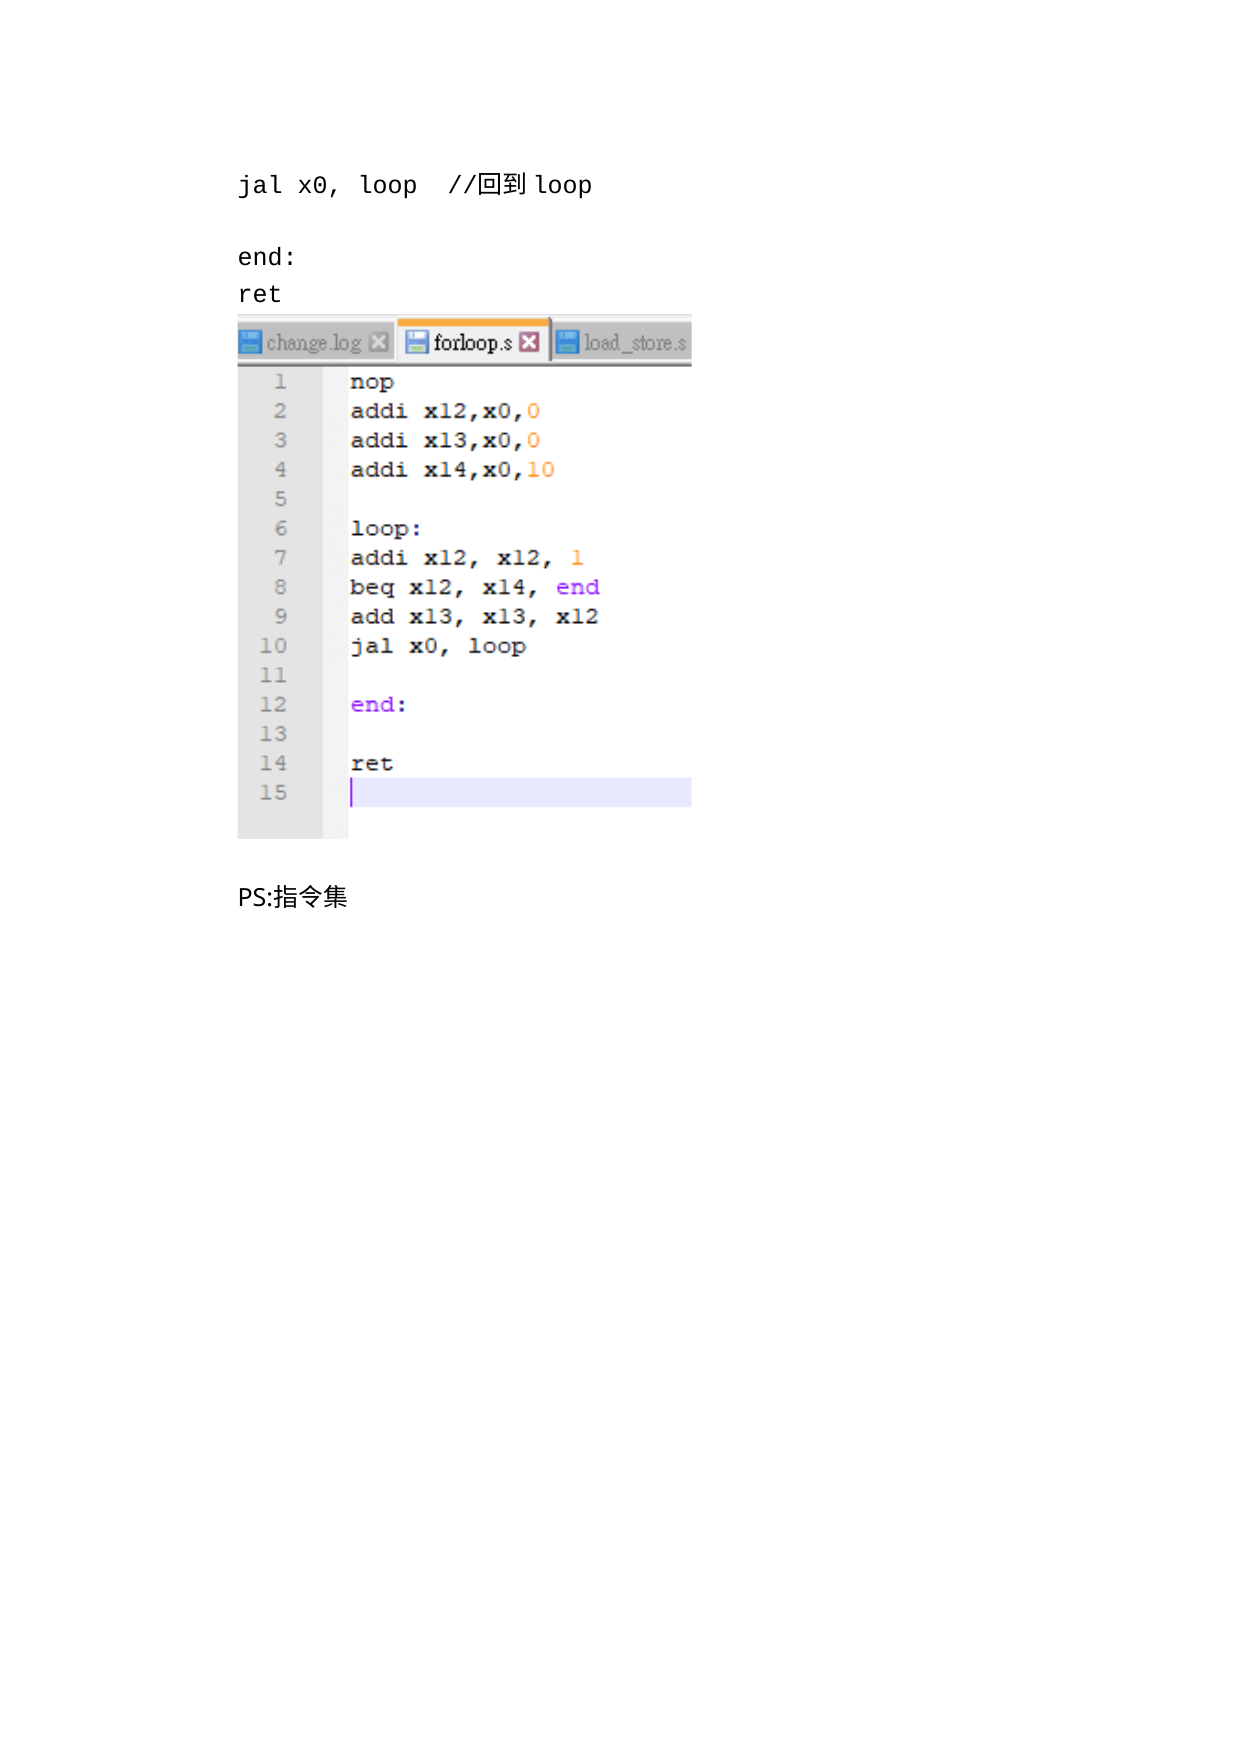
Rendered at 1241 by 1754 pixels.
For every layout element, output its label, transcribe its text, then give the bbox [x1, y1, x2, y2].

text PS:指令集 [237, 877, 1053, 914]
text jal x0, loop //回到loop [237, 164, 1053, 202]
text end: [237, 239, 1053, 277]
picture [237, 314, 692, 839]
text ret [237, 277, 1053, 314]
